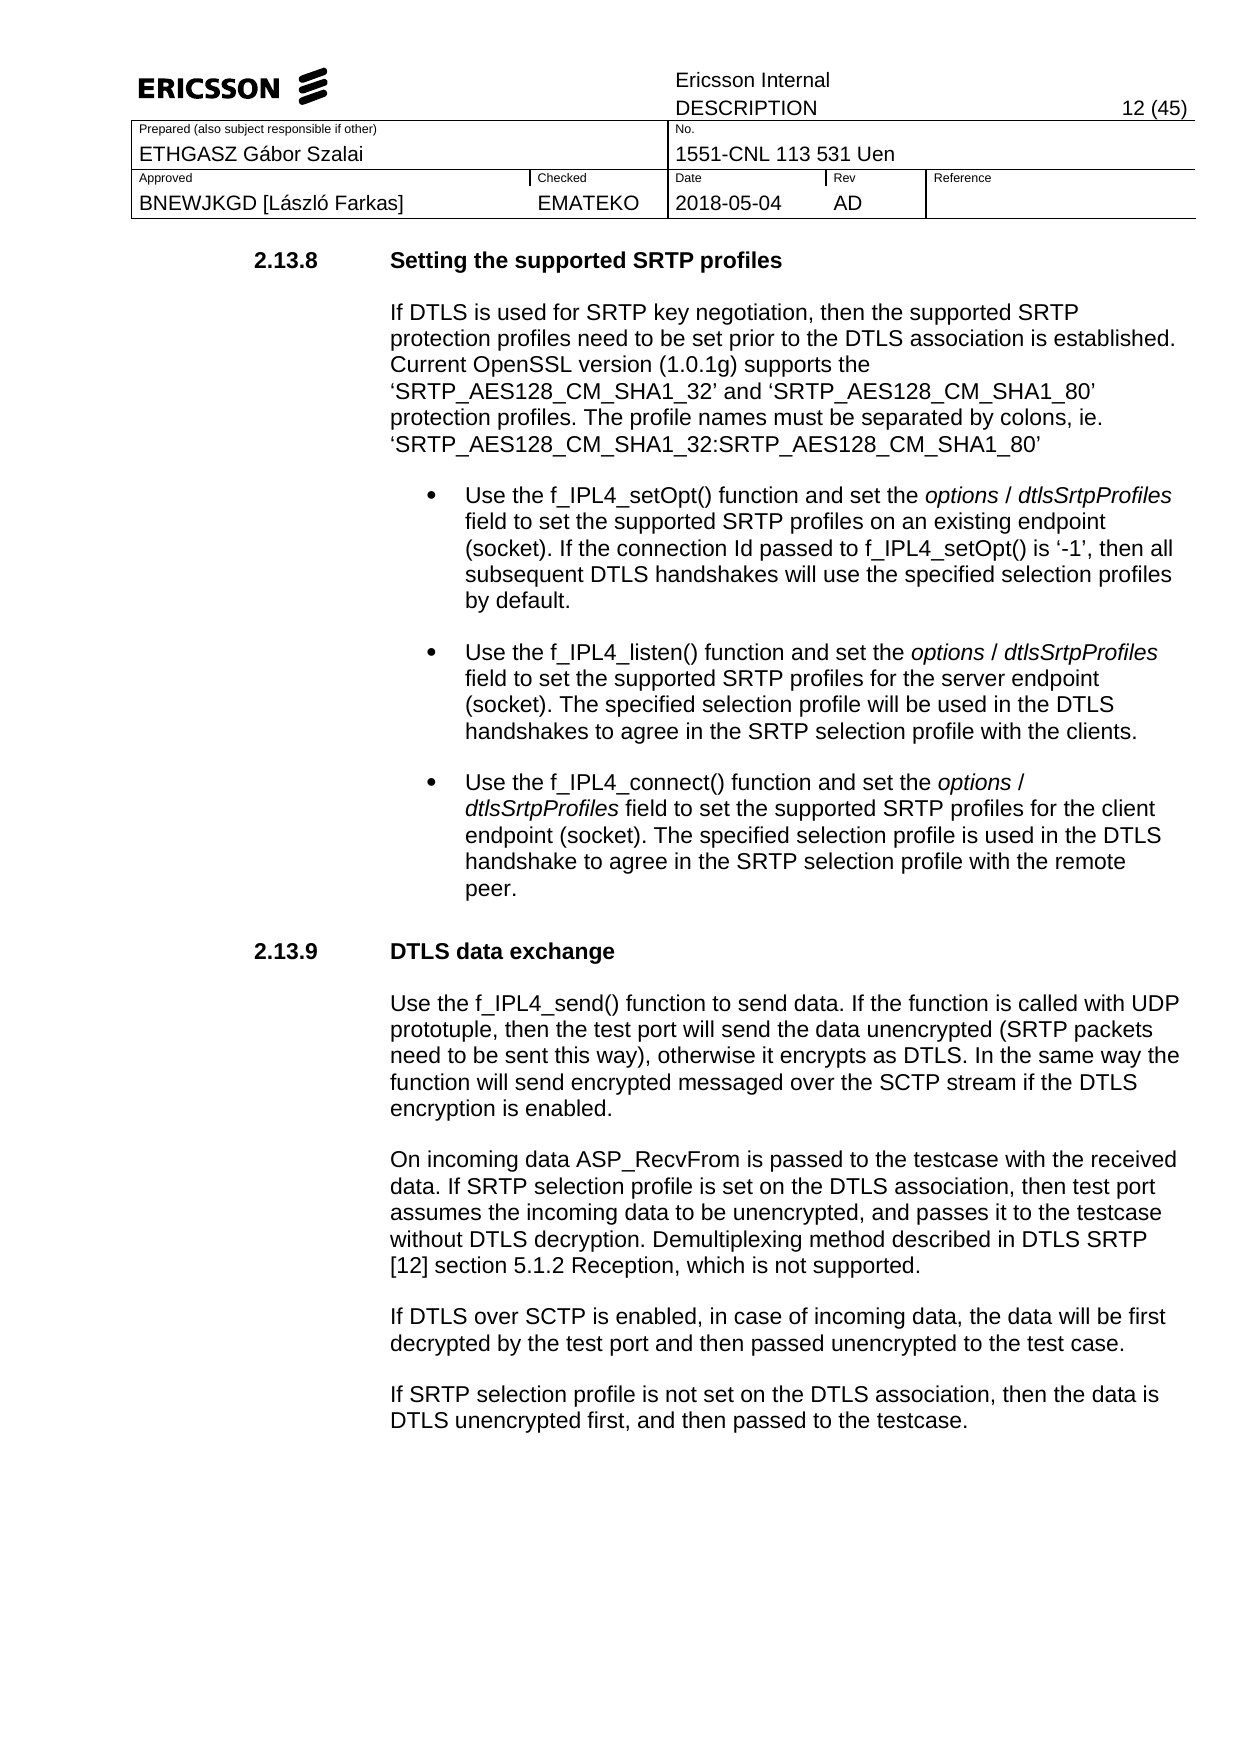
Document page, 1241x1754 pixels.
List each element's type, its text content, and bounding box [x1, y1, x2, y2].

text On incoming data ASP_RecvFrom is passed to the testcase with the received data. If SRTP selection profile is set on the DTLS association, then test port assumes the incoming data to be unencrypted, and passes it to the testcase without DTLS decryption. Demultiplexing method described in DTLS SRTP [12] section 5.1.2 Reception, which is not supported. [390, 1146, 1181, 1278]
text If DTLS over SCTP is enabled, in case of incoming data, the data will be first decrypted by the test port and then passed unencrypted to the test case. [390, 1303, 1181, 1356]
text Use the f_IPL4_send() function to send data. If the function is called with UDP prototuple, then the test port will send the data unencrypted (SRTP packets need to be sent this way), otherwise it encrypts as DTLS. In the same way the function will send encrypted messaged over the SCTP stream if the DTLS encryption is enabled. [390, 990, 1181, 1121]
text If SRTP selection profile is not set on the DTLS association, then the data is DTLS unencrypted first, and then passed to the testcase. [390, 1381, 1181, 1434]
subtitle DTLS data exchange [254, 938, 1181, 965]
list Use the f_IPL4_setOpt() function and set the options / dtlsSrtpProfiles field to set the supported SRTP profiles on an existing endpoint (socket). If the connection Id passed to f_IPL4_setOpt() is ‘-1’, then all subsequent DTLS handshakes will use the specified selection profiles by default. [427, 482, 1181, 614]
text If DTLS is used for SRTP key negotiation, then the supported SRTP protection profiles need to be set prior to the DTLS association is established. Current OpenSSL version (1.0.1g) supports the ‘SRTP_AES128_CM_SHA1_32’ and ‘SRTP_AES128_CM_SHA1_80’ protection profiles. The profile names must be separated by colons, ie. ‘SRTP_AES128_CM_SHA1_32:SRTP_AES128_CM_SHA1_80’ [390, 299, 1181, 457]
list Use the f_IPL4_connect() function and set the options / dtlsSrtpProfiles field to set the supported SRTP profiles for the client endpoint (socket). The specified selection profile is used in the DTLS handshake to agree in the SRTP selection profile with the remote peer. [427, 769, 1181, 901]
list Use the f_IPL4_listen() function and set the options / dtlsSrtpProfiles field to set the supported SRTP profiles for the server endpoint (socket). The specified selection profile will be used in the DTLS handshakes to agree in the SRTP selection profile with the clients. [427, 639, 1181, 744]
subtitle Setting the supported SRTP profiles [254, 247, 1181, 274]
